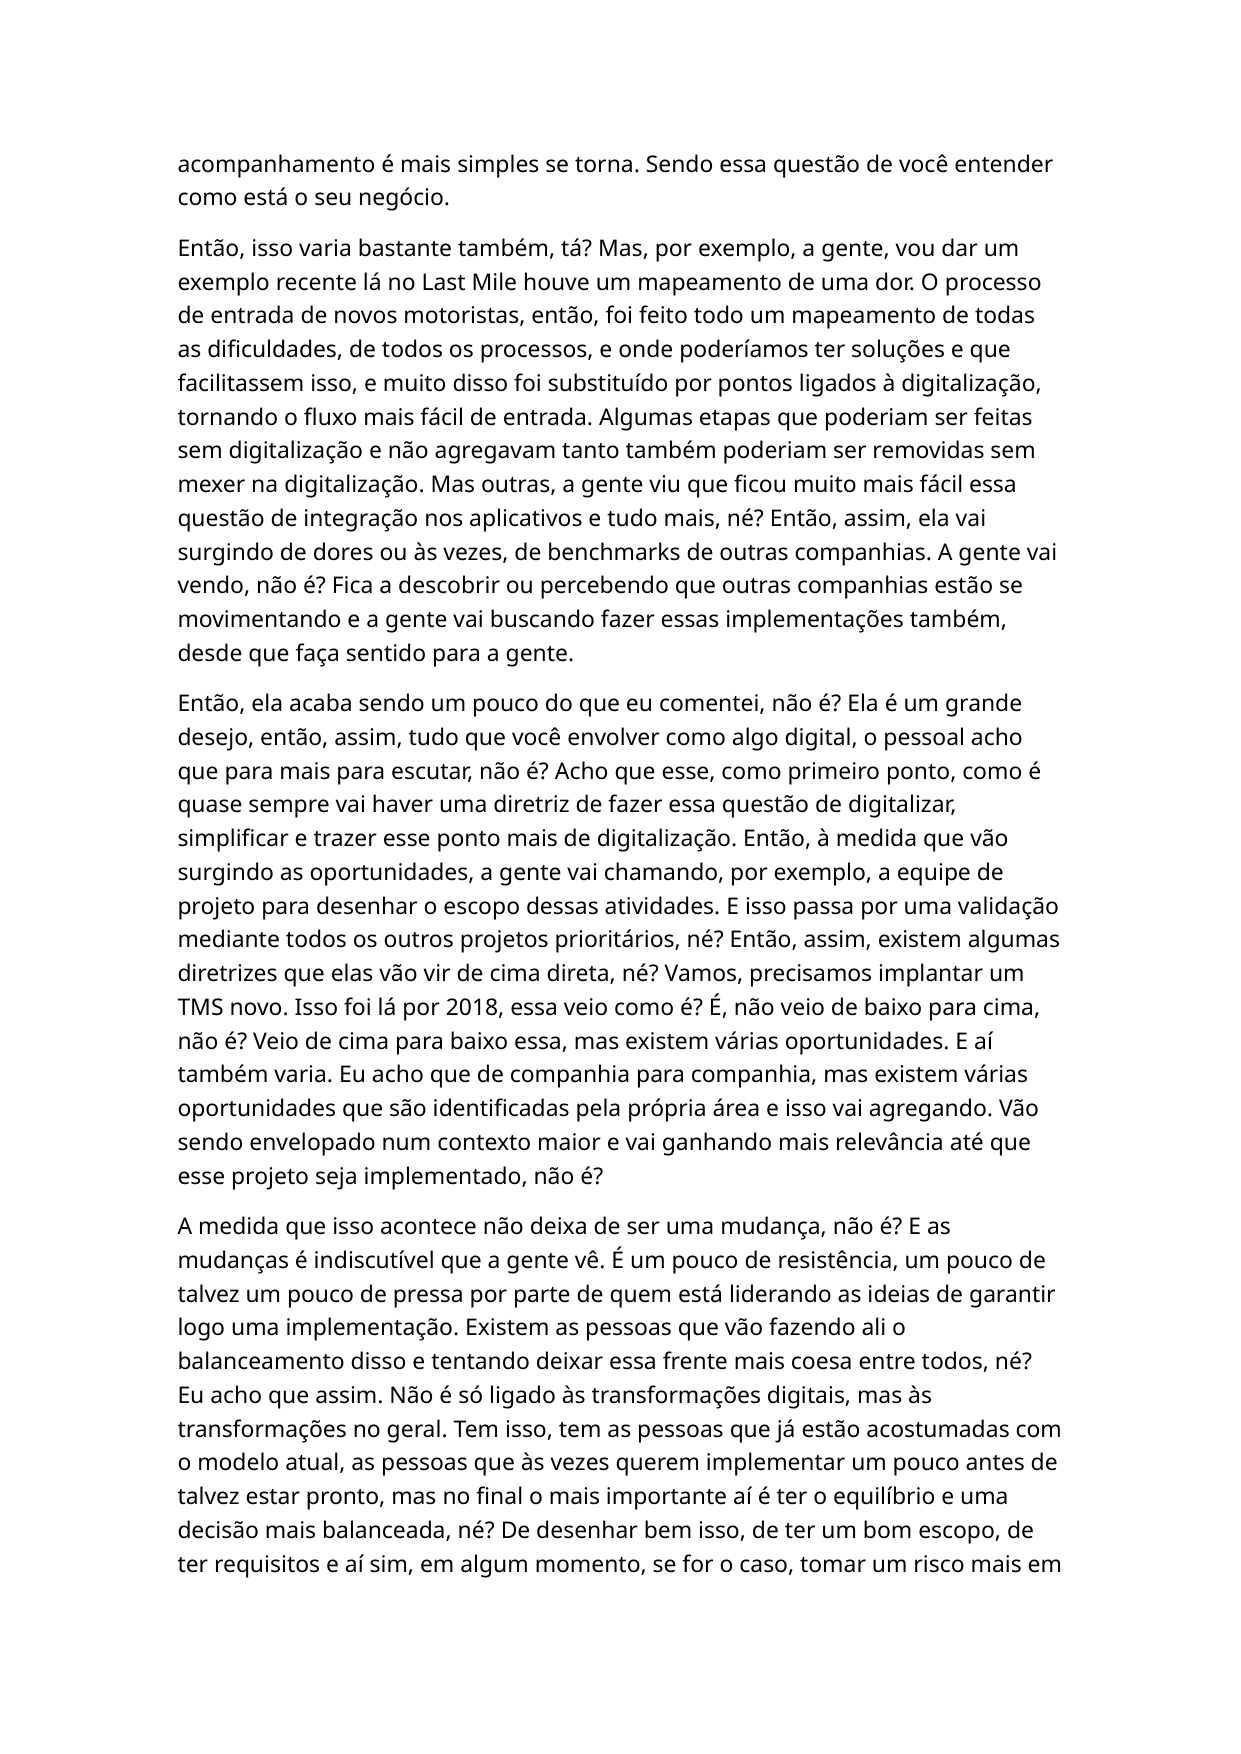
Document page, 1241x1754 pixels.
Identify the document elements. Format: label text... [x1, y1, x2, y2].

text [177, 1210, 1063, 1579]
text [177, 148, 1063, 213]
text Então, isso varia bastante também, tá? Mas, por exemplo, a gente, vou dar um exemplo recente lá no Last Mile houve um mapeamento de uma dor. O processo de entrada de novos motoristas, então, foi feito todo um mapeamento de todas as dificuldades, de todos os processos, e onde poderíamos ter soluções e que facilitassem isso, e muito disso foi substituído por pontos ligados à digitalização, tornando o fluxo mais fácil de entrada. Algumas etapas que poderiam ser feitas sem digitalização e não agregavam tanto também poderiam ser removidas sem mexer na digitalização. Mas outras, a gente viu que ficou muito mais fácil essa questão de integração nos aplicativos e tudo mais, né? Então, assim, ela vai surgindo de dores ou às vezes, de benchmarks de outras companhias. A gente vai vendo, não é? Fica a descobrir ou percebendo que outras companhias estão se movimentando e a gente vai buscando fazer essas implementações também, desde que faça sentido para a gente. [177, 232, 1063, 668]
text Então, ela acaba sendo um pouco do que eu comentei, não é? Ela é um grande desejo, então, assim, tudo que você envolver como algo digital, o pessoal acho que para mais para escutar, não é? Acho que esse, como primeiro ponto, como é quase sempre vai haver uma diretriz de fazer essa questão de digitalizar, simplificar e trazer esse ponto mais de digitalização. Então, à medida que vão surgindo as oportunidades, a gente vai chamando, por exemplo, a equipe de projeto para desenhar o escopo dessas atividades. E isso passa por uma validação mediante todos os outros projetos prioritários, né? Então, assim, existem algumas diretrizes que elas vão vir de cima direta, né? Vamos, precisamos implantar um TMS novo. Isso foi lá por 2018, essa veio como é? É, não veio de baixo para cima, não é? Veio de cima para baixo essa, mas existem várias oportunidades. E aí também varia. Eu acho que de companhia para companhia, mas existem várias oportunidades que são identificadas pela própria área e isso vai agregando. Vão sendo envelopado num contexto maior e vai ganhando mais relevância até que esse projeto seja implementado, não é? [177, 687, 1063, 1191]
